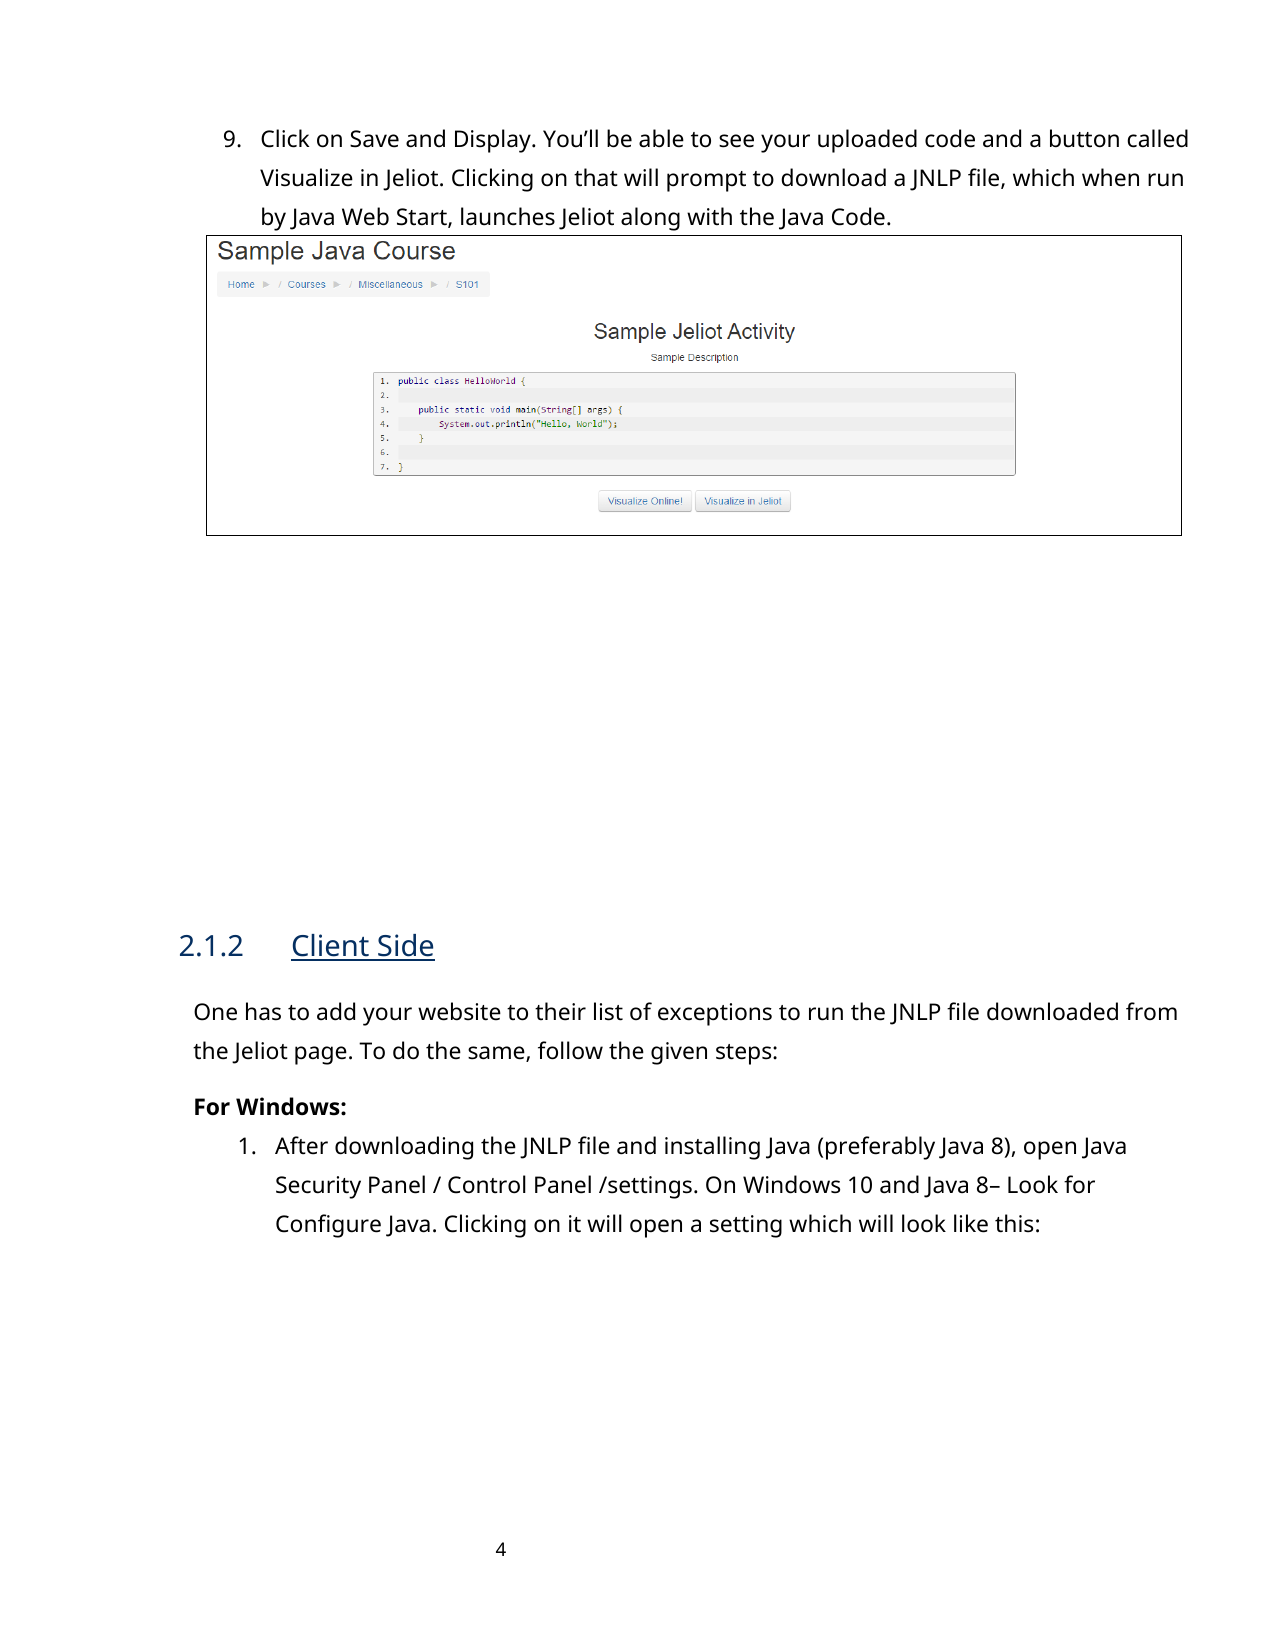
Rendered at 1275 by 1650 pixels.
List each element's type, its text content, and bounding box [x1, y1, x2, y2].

subtitle For Windows: [193, 1091, 1200, 1122]
picture [207, 236, 1181, 535]
list Click on Save and Display. You’ll be able to see your uploaded code and a button called Visualize in Jeliot. Clicking on that will prompt to download a JNLP file, which when run by Java Web Start, launches Jeliot along with the Java Code. [223, 122, 1200, 232]
text One has to add your website to their list of exceptions to run the JNLP file downloaded from the Jeliot page. To do the same, follow the given steps: [193, 996, 1200, 1066]
subtitle Client Side [178, 925, 1200, 996]
